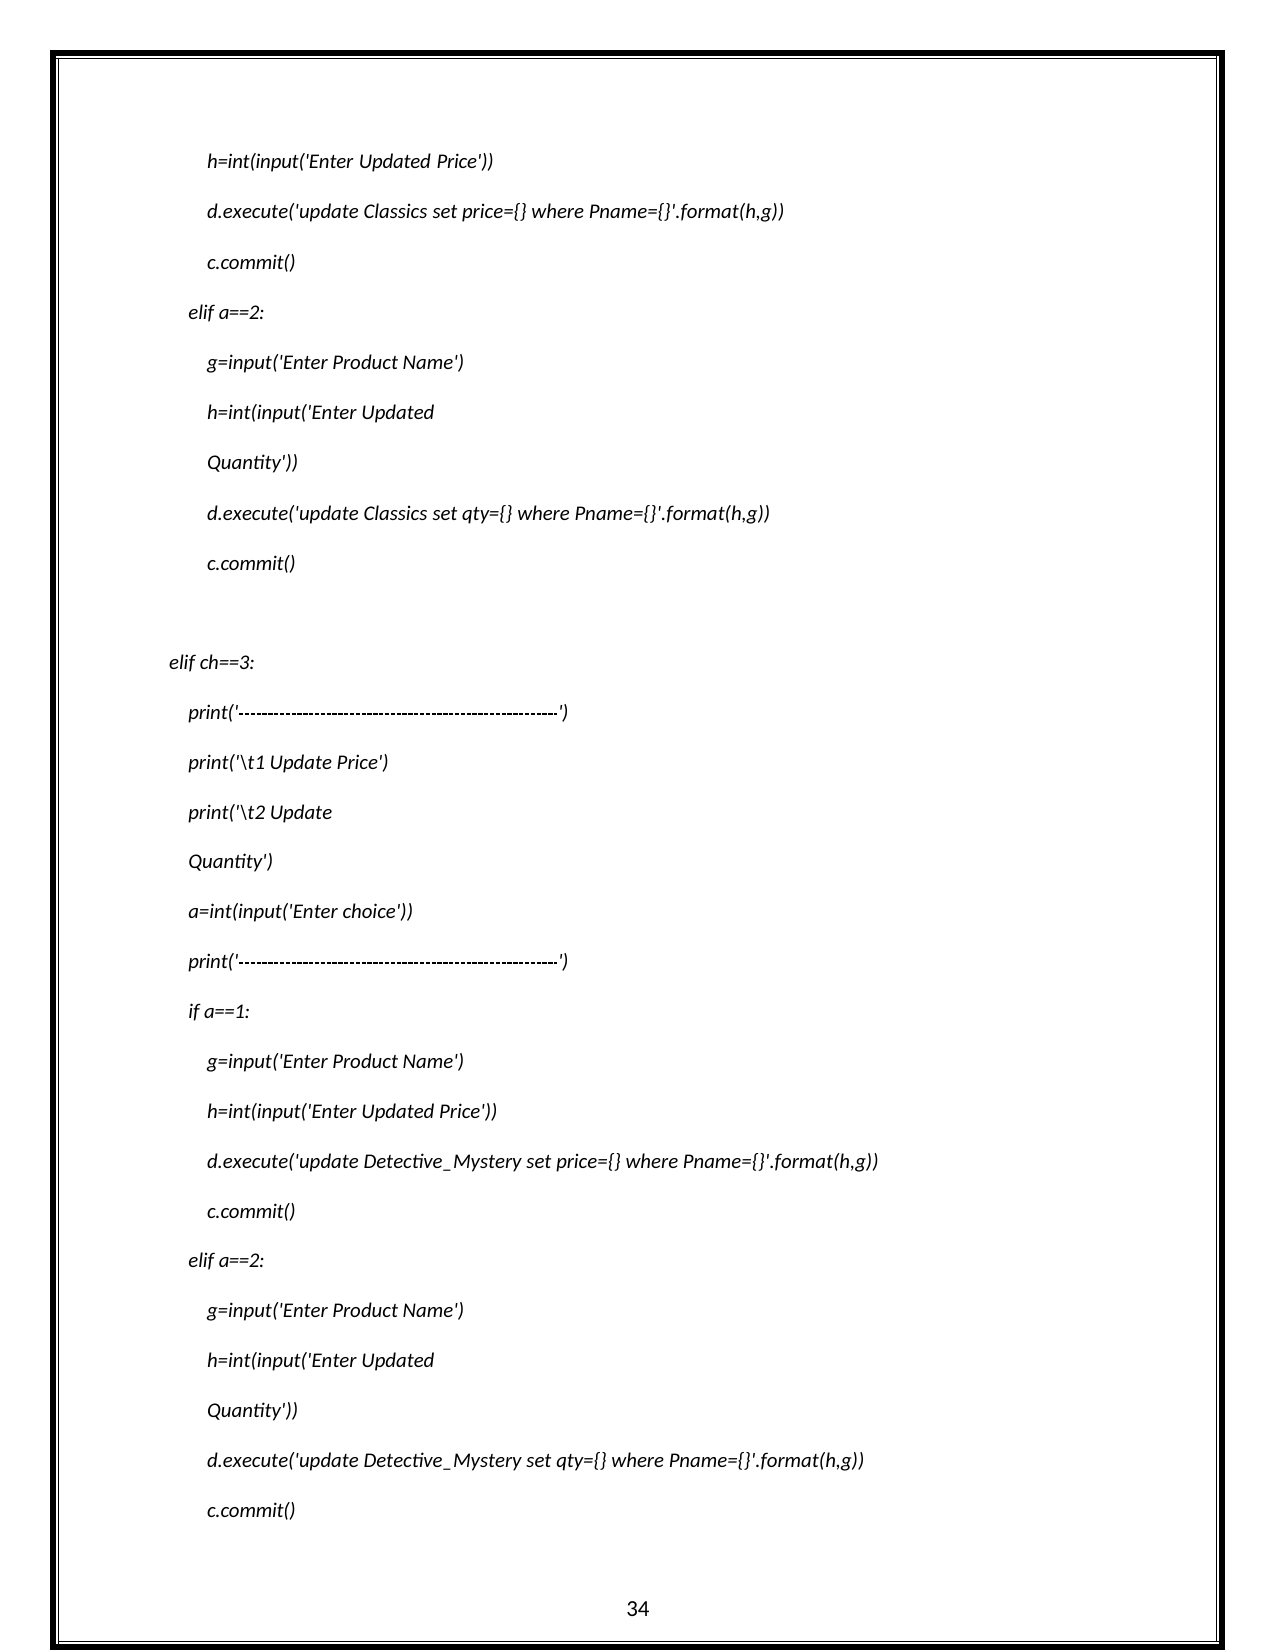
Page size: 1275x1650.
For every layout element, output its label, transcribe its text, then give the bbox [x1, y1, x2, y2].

text print(' ') [188, 699, 1139, 724]
text d.execute('update Detective_Mystery set qty={} where Pname={}'.format(h,g)) c.commit() [207, 1447, 872, 1523]
text elif a==2: [188, 299, 1139, 324]
text h=int(input('Enter Updated Price')) [207, 149, 1139, 174]
text d.execute('update Detective_Mystery set price={} where Pname={}'.format(h,g)) c.commit() [207, 1148, 960, 1223]
text g=input('Enter Product Name') h=int(input('Enter Updated Quantity')) [207, 349, 532, 475]
text if a==1: [188, 998, 1139, 1024]
text d.execute('update Classics set qty={} where Pname={}'.format(h,g)) c.commit() [207, 500, 821, 575]
text elif ch==3: [169, 649, 1139, 674]
text g=input('Enter Product Name') h=int(input('Enter Updated Quantity')) [207, 1298, 532, 1423]
text print(' ') [188, 948, 1139, 974]
text elif a==2: [188, 1248, 1139, 1273]
text print('\t1 Update Price') print('\t2 Update Quantity') a=int(input('Enter choice')) [188, 749, 421, 924]
text d.execute('update Classics set price={} where Pname={}'.format(h,g)) c.commit() [207, 199, 821, 274]
text g=input('Enter Product Name') h=int(input('Enter Updated Price')) [207, 1048, 532, 1124]
